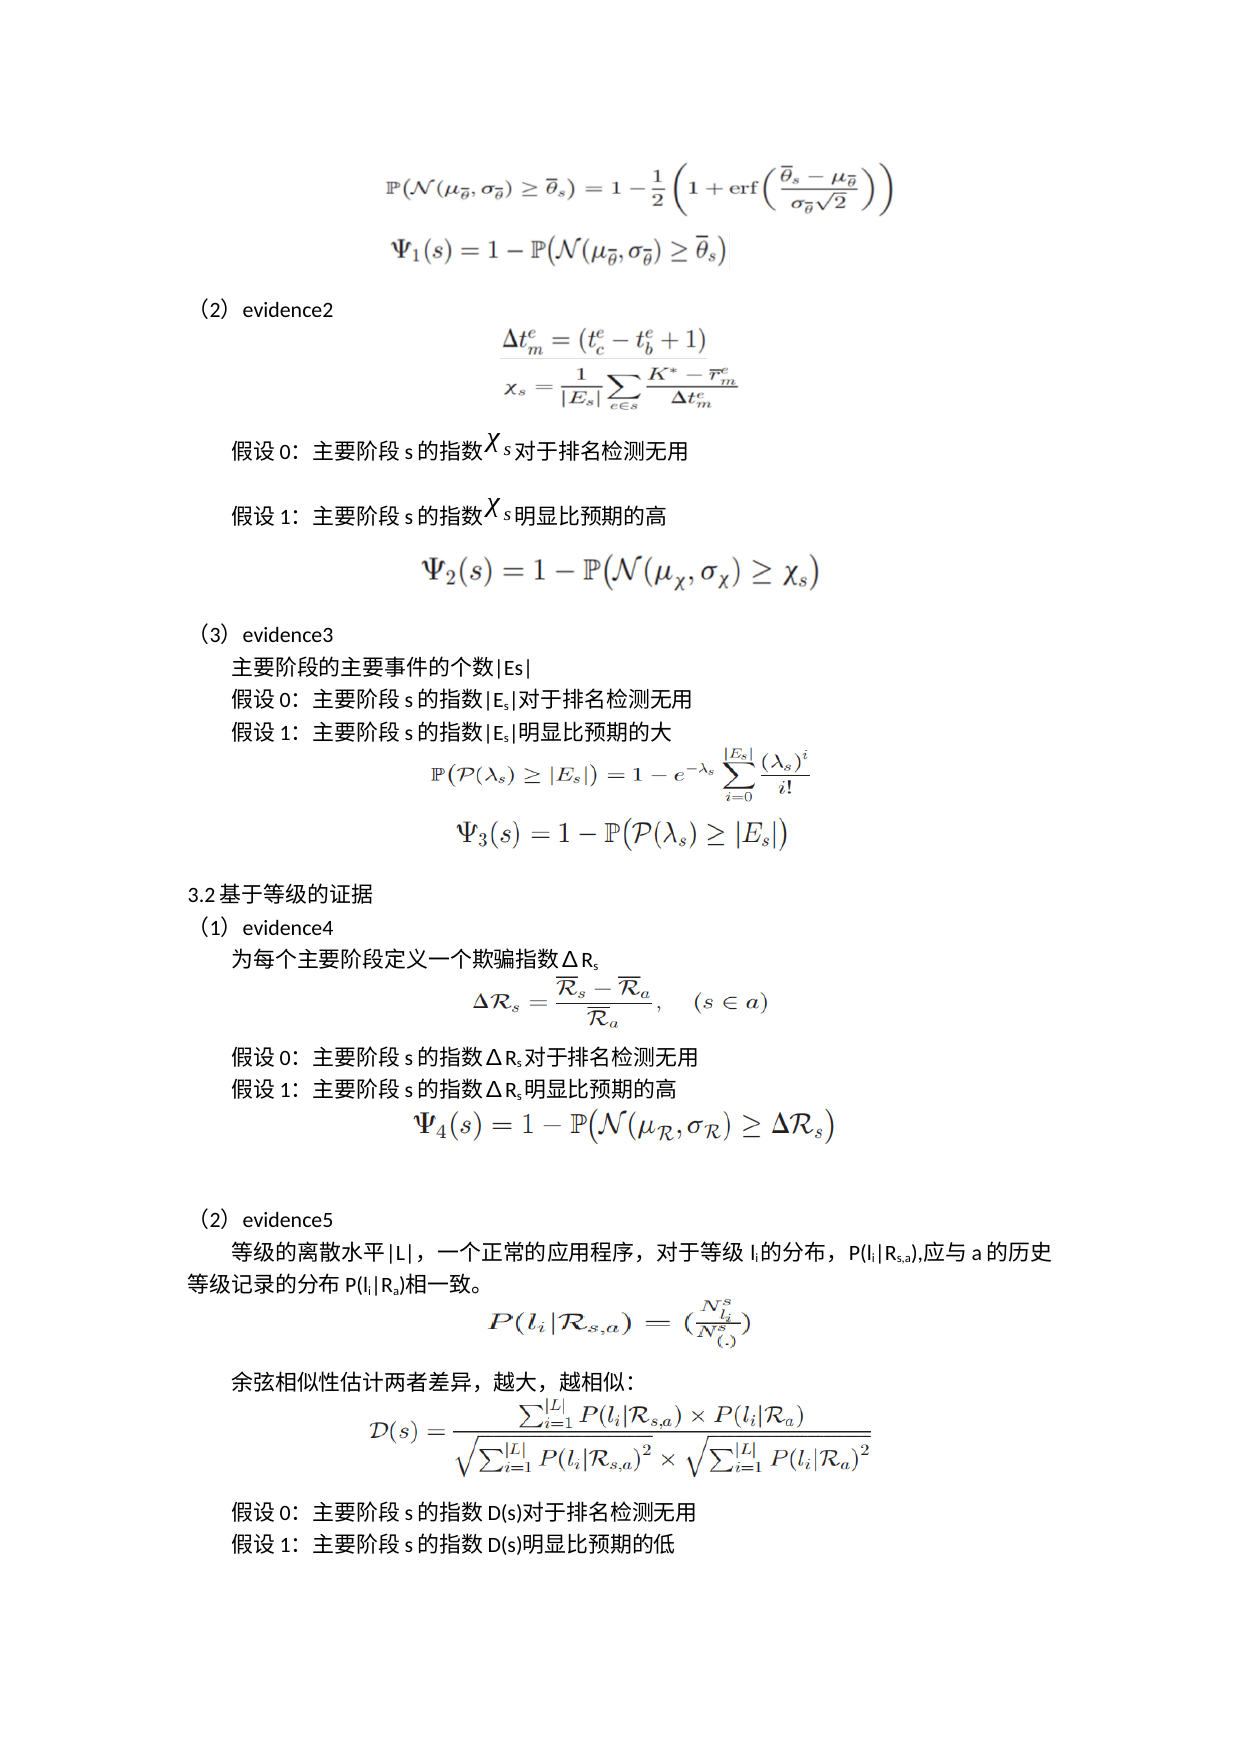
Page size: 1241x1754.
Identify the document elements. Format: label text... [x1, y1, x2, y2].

text 等级的离散水平|L|，一个正常的应用程序，对于等级li的分布，P(li|Rs,a),应与a的历史等级记录的分布P(li|Ra)相一致。 [187, 1234, 1053, 1299]
picture [418, 552, 822, 593]
text 主要阶段的主要事件的个数|Es| [187, 649, 1053, 682]
text 假设0：主要阶段s的指数对于排名检测无用 [187, 422, 1053, 487]
text 假设1：主要阶段s的指数|Es|明显比预期的大 [187, 714, 1053, 747]
list evidence2 [187, 292, 1053, 324]
text 假设0：主要阶段s的指数∆Rs对于排名检测无用 [187, 1039, 1053, 1072]
text 余弦相似性估计两者差异，越大，越相似： [187, 1364, 1053, 1397]
picture [451, 812, 790, 855]
picture [366, 1397, 875, 1478]
text 3.2基于等级的证据 [187, 877, 1053, 909]
list evidence3 [187, 617, 1053, 649]
picture [404, 1104, 836, 1147]
text 假设0：主要阶段s的指数D(s)对于排名检测无用 [187, 1494, 1053, 1527]
text 假设1：主要阶段s的指数∆Rs明显比预期的高 [187, 1072, 1053, 1104]
picture [470, 974, 770, 1030]
text （2）evidence5 [187, 1202, 1053, 1234]
text 假设1：主要阶段s的指数D(s)明显比预期的低 [187, 1527, 1053, 1559]
text 假设1：主要阶段s的指数明显比预期的高 [187, 487, 1053, 552]
text （1）evidence4 [187, 909, 1053, 942]
picture [487, 1299, 753, 1349]
text 假设0：主要阶段s的指数|Es|对于排名检测无用 [187, 682, 1053, 714]
picture [382, 162, 895, 270]
picture [500, 324, 740, 410]
picture [427, 747, 813, 803]
text 为每个主要阶段定义一个欺骗指数∆Rs [187, 942, 1053, 974]
